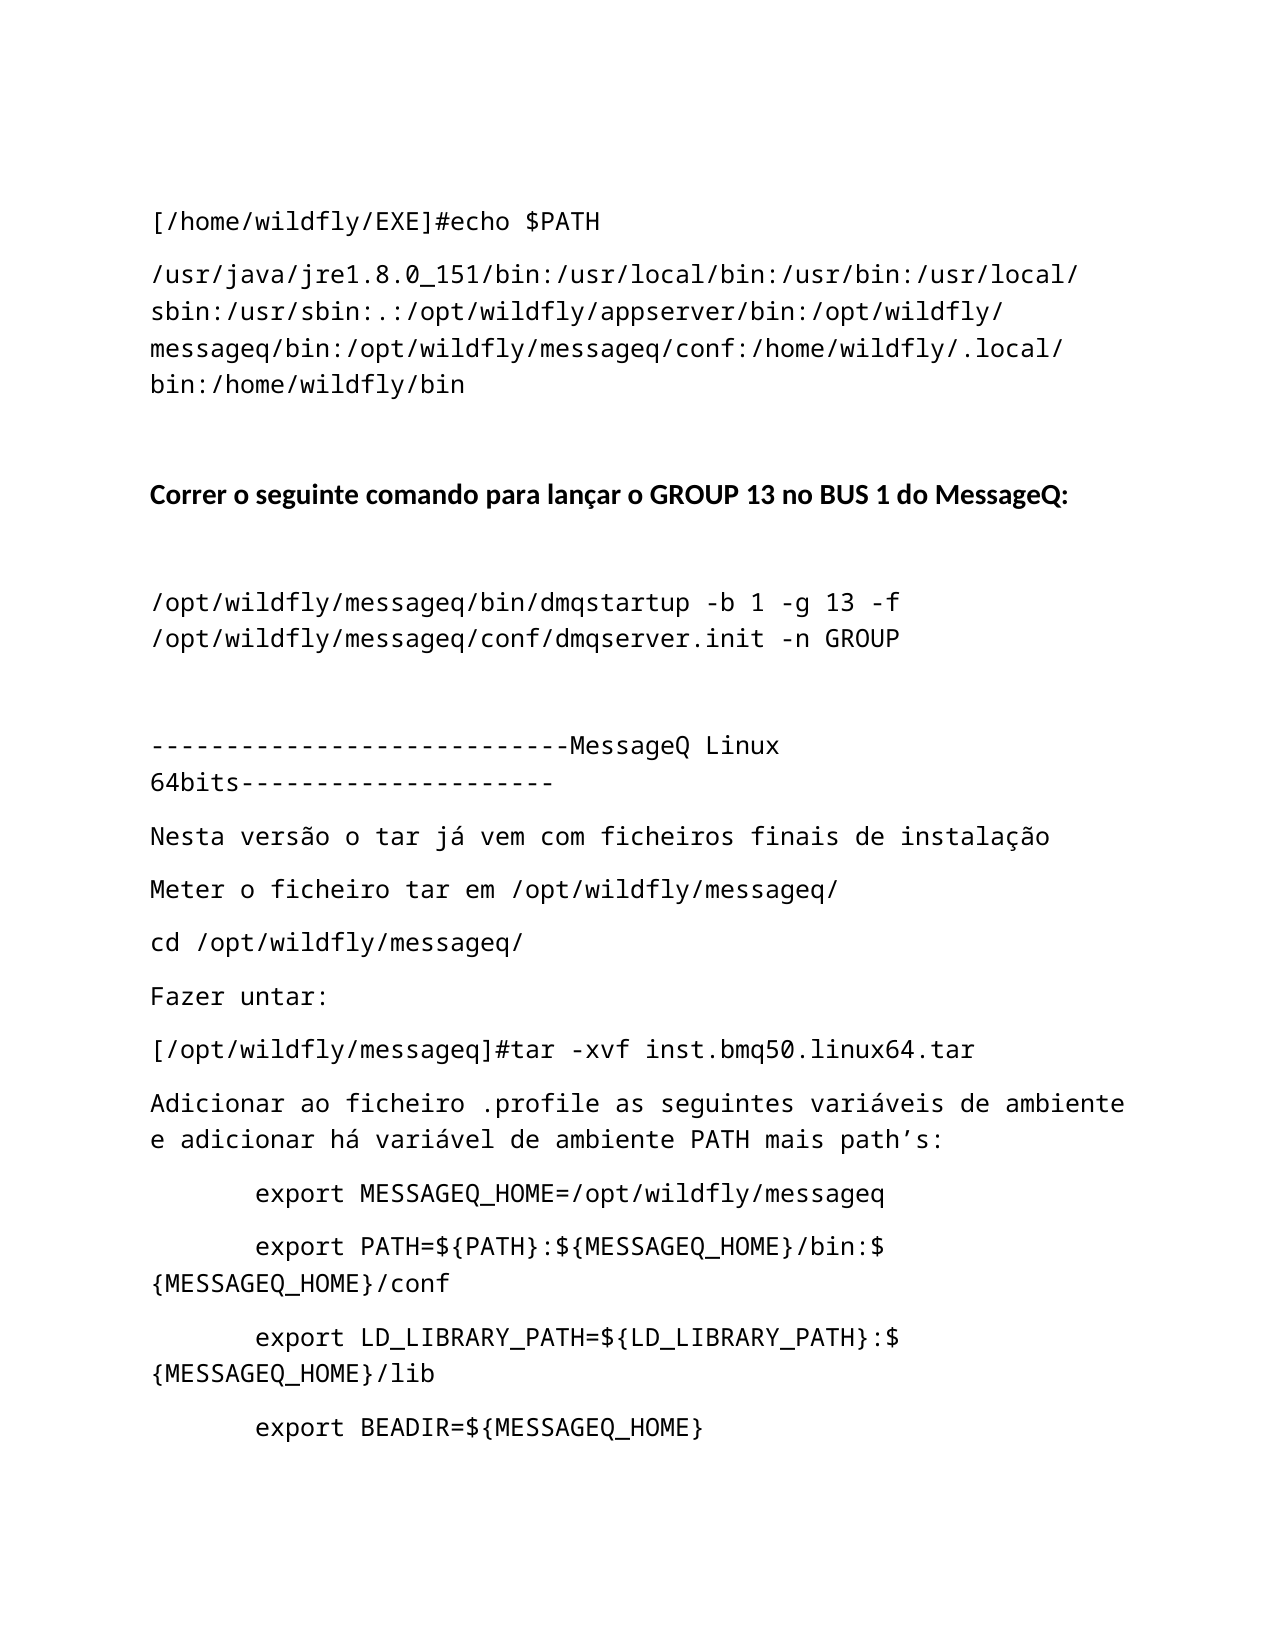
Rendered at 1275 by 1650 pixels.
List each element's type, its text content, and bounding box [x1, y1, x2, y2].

text ----------------------------MessageQ Linux 64bits--------------------- [150, 728, 1125, 799]
text export PATH=${PATH}:${MESSAGEQ_HOME}/bin:${MESSAGEQ_HOME}/conf [150, 1229, 1125, 1300]
text export LD_LIBRARY_PATH=${LD_LIBRARY_PATH}:${MESSAGEQ_HOME}/lib [150, 1319, 1125, 1390]
text Meter o ficheiro tar em /opt/wildfly/messageq/ [150, 872, 1125, 906]
text Adicionar ao ficheiro .profile as seguintes variáveis de ambiente e adicionar há variável de ambiente PATH mais path’s: [150, 1085, 1125, 1156]
text Fazer untar: [150, 978, 1125, 1012]
text Correr o seguinte comando para lançar o GROUP 13 no BUS 1 do MessageQ: [150, 476, 1125, 511]
text cd /opt/wildfly/messageq/ [150, 925, 1125, 959]
text [/home/wildfly/EXE]#echo $PATH [150, 203, 1125, 237]
text [/opt/wildfly/messageq]#tar -xvf inst.bmq50.linux64.tar [150, 1032, 1125, 1066]
text export BEADIR=${MESSAGEQ_HOME} [150, 1409, 1125, 1443]
text Nesta versão o tar já vem com ficheiros finais de instalação [150, 818, 1125, 852]
text /opt/wildfly/messageq/bin/dmqstartup -b 1 -g 13 -f /opt/wildfly/messageq/conf/dmqserver.init -n GROUP [150, 584, 1125, 655]
text /usr/java/jre1.8.0_151/bin:/usr/local/bin:/usr/bin:/usr/local/sbin:/usr/sbin:.:/opt/wildfly/appserver/bin:/opt/wildfly/messageq/bin:/opt/wildfly/messageq/conf:/home/wildfly/.local/bin:/home/wildfly/bin [150, 257, 1125, 401]
text export MESSAGEQ_HOME=/opt/wildfly/messageq [150, 1176, 1125, 1209]
